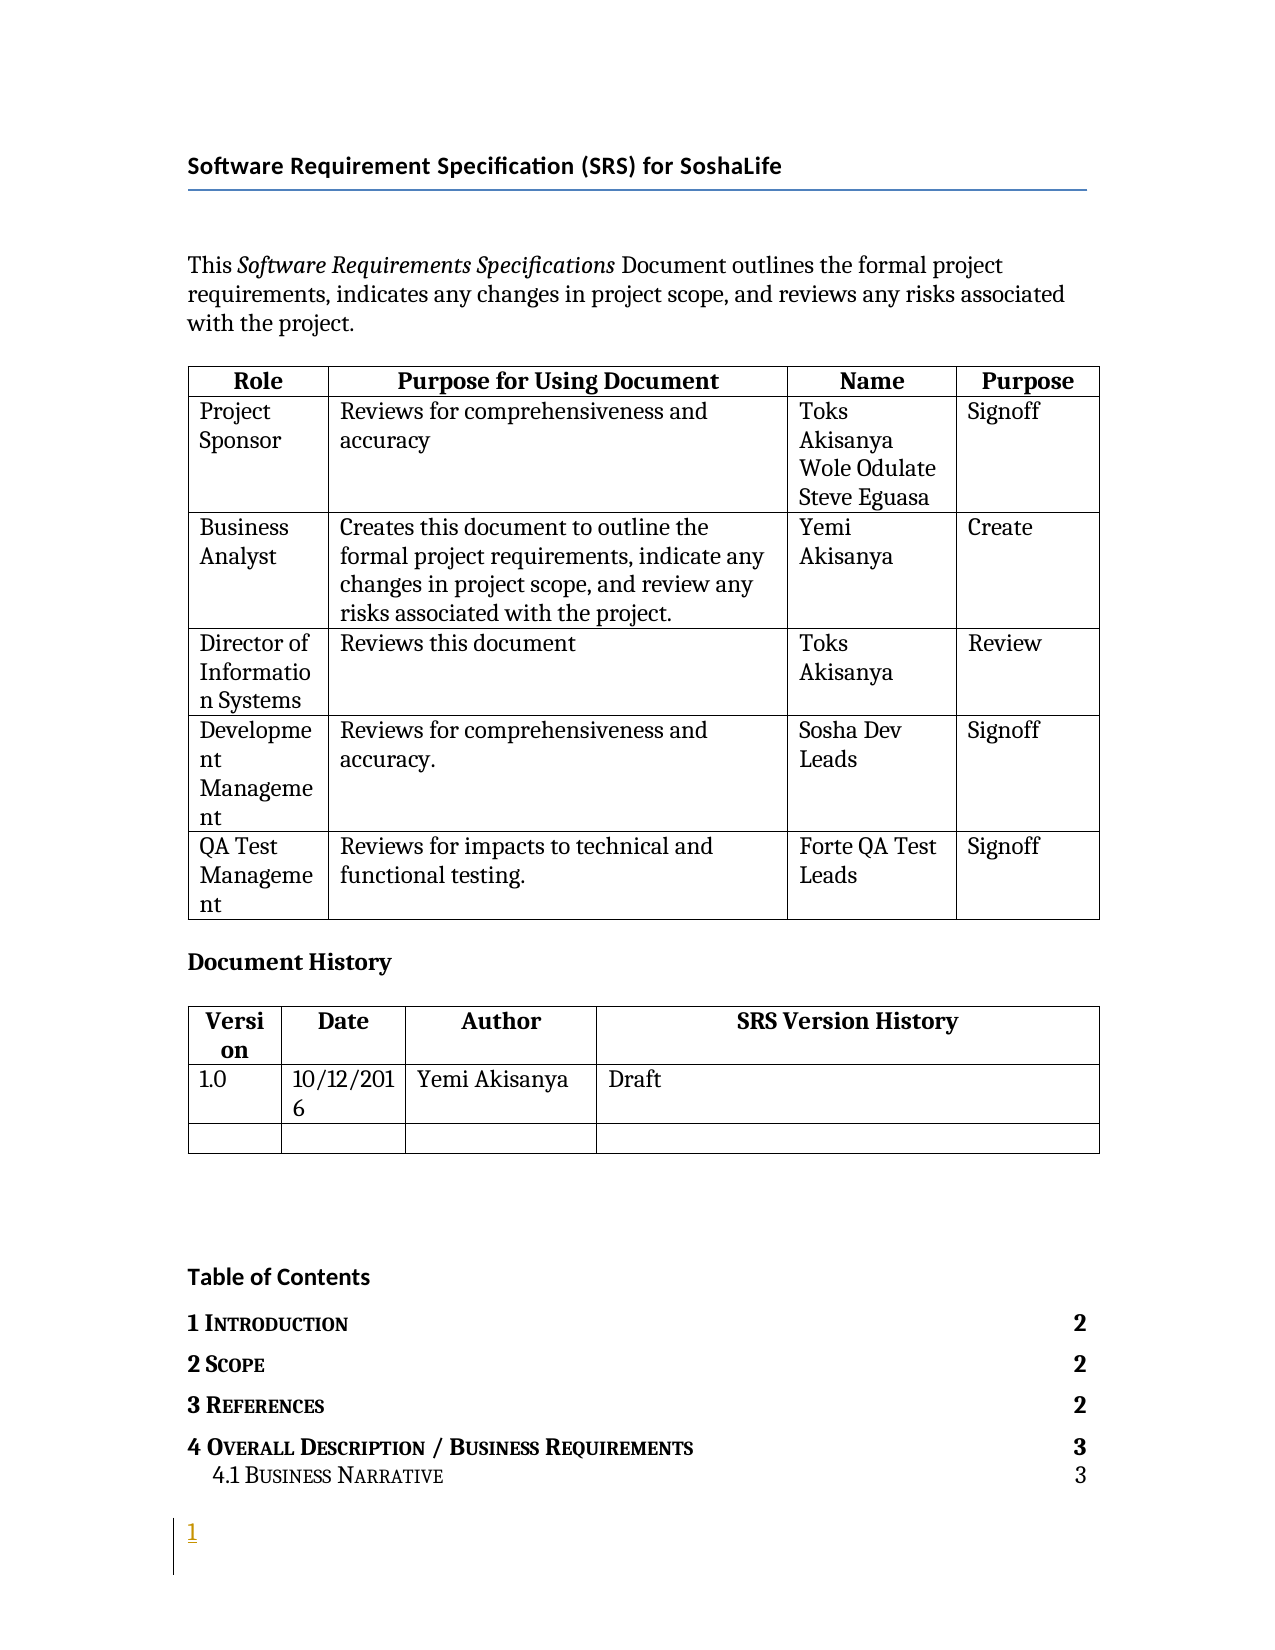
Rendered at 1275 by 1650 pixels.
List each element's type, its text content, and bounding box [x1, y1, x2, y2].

table_cell Yemi Akisanya [406, 1065, 596, 1123]
table_header Name [788, 367, 956, 396]
table_cell Project Sponsor [189, 397, 328, 512]
title Software Requirement Specification (SRS) for SoshaLife [187, 150, 1087, 191]
table_cell Director of Information Systems [189, 629, 328, 715]
table_header Purpose for Using Document [329, 367, 787, 396]
table_cell Signoff [957, 716, 1099, 831]
text Table of Contents [187, 1261, 1087, 1292]
table_cell Yemi Akisanya [788, 513, 956, 628]
table_cell [597, 1124, 1099, 1153]
table_cell Sosha Dev Leads [788, 716, 956, 831]
table_cell Toks Akisanya Wole Odulate Steve Eguasa [788, 397, 956, 512]
table_cell Signoff [957, 397, 1099, 512]
table_cell 10/12/2016 [282, 1065, 405, 1123]
table_header Role [189, 367, 328, 396]
table_cell Reviews for comprehensiveness and accuracy. [329, 716, 787, 831]
table_header Date [282, 1007, 405, 1064]
table_cell Review [957, 629, 1099, 715]
table_cell Forte QA Test Leads [788, 832, 956, 918]
table_cell [189, 1124, 281, 1153]
table_cell Reviews for comprehensiveness and accuracy [329, 397, 787, 512]
table_cell [406, 1124, 596, 1153]
table_cell Creates this document to outline the formal project requirements, indicate any changes in project scope, and review any risks associated with the project. [329, 513, 787, 628]
table_cell QA Test Management [189, 832, 328, 918]
table_cell [282, 1124, 405, 1153]
table_cell Draft [597, 1065, 1099, 1123]
table_header SRS Version History [597, 1007, 1099, 1064]
table_cell 1.0 [189, 1065, 281, 1123]
table_cell Reviews for impacts to technical and functional testing. [329, 832, 787, 918]
table_cell Business Analyst [189, 513, 328, 628]
table_cell Signoff [957, 832, 1099, 918]
table_cell Development Management [189, 716, 328, 831]
text Document History [187, 948, 1087, 977]
table_cell Reviews this document [329, 629, 787, 715]
table_header Version [189, 1007, 281, 1064]
table_cell Toks Akisanya [788, 629, 956, 715]
table_cell Create [957, 513, 1099, 628]
text This Software Requirements Specifications Document outlines the formal project requirements, indicates any changes in project scope, and reviews any risks associated with the project. [187, 251, 1087, 337]
table_header Author [406, 1007, 596, 1064]
table_header Purpose [957, 367, 1099, 396]
